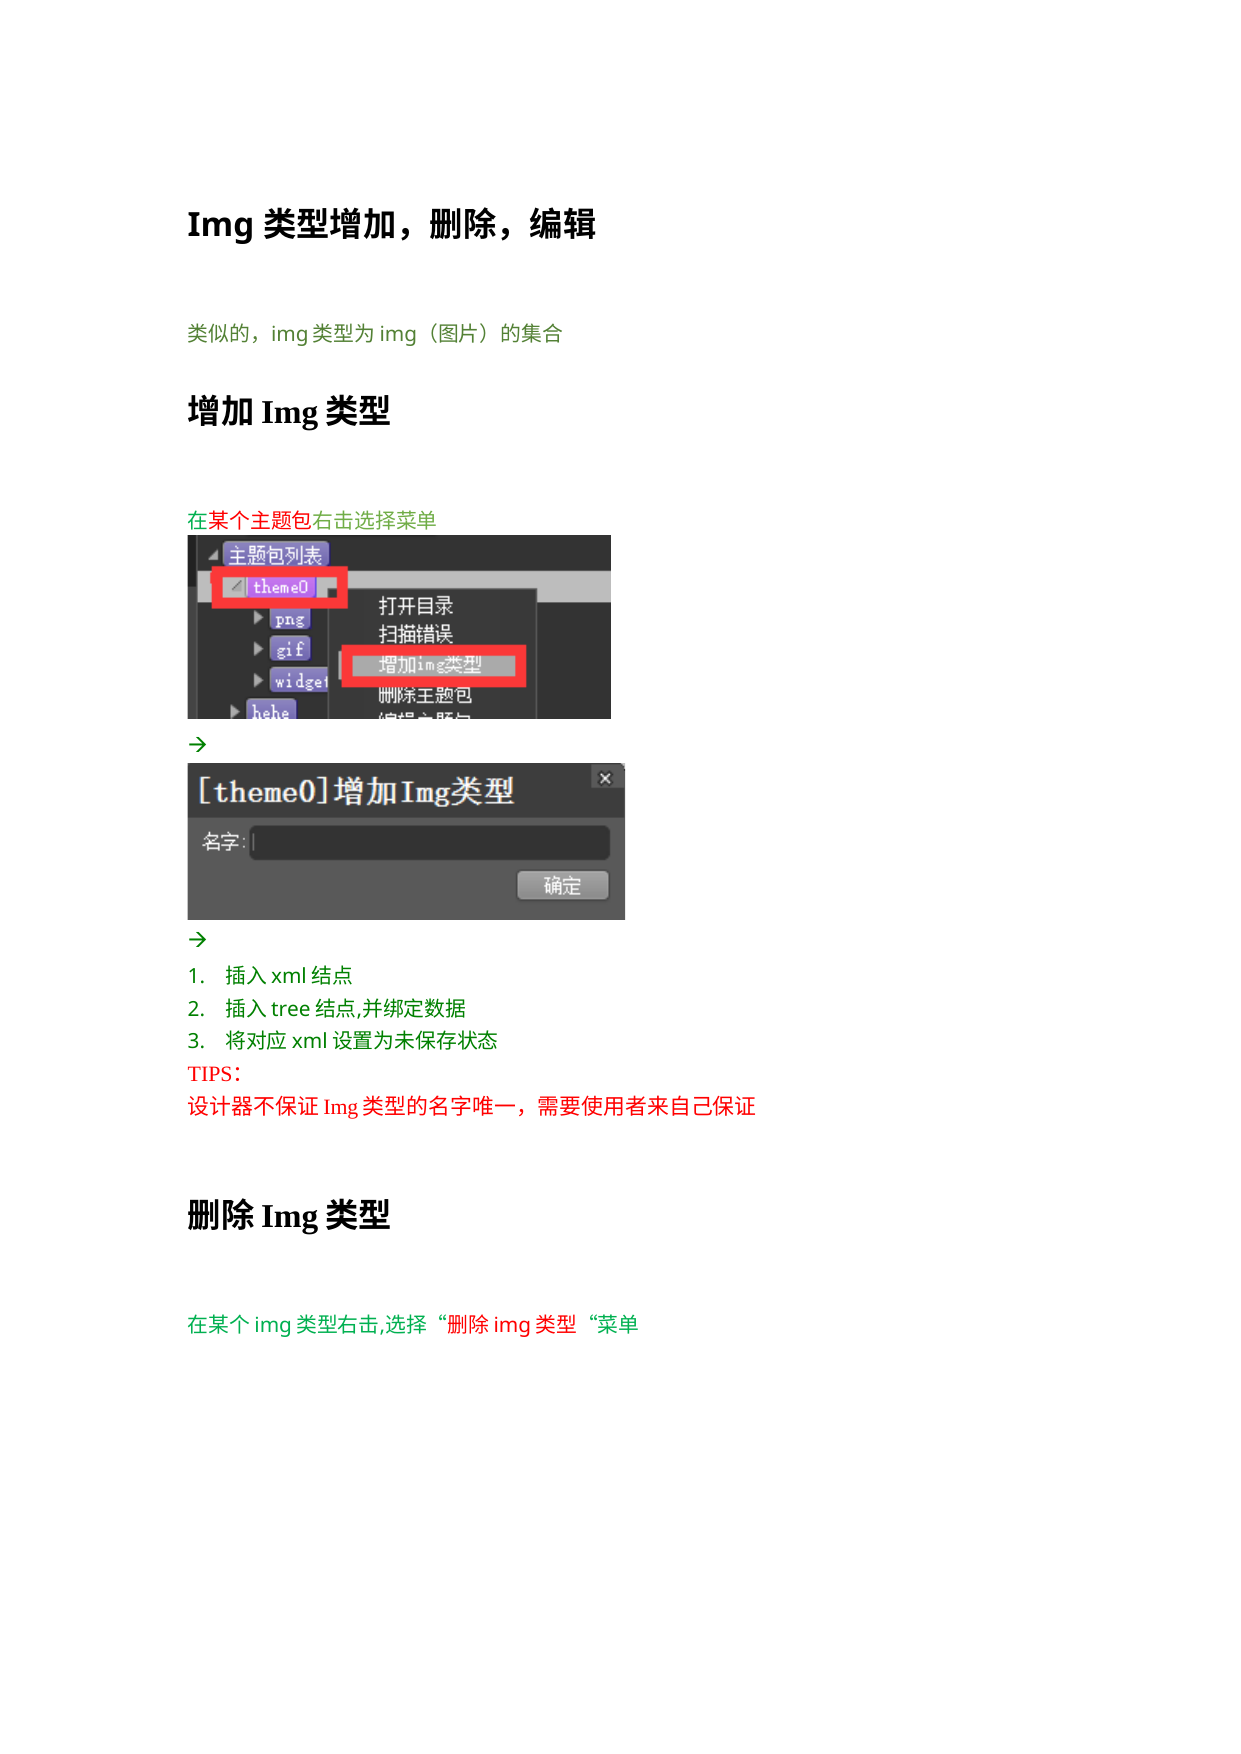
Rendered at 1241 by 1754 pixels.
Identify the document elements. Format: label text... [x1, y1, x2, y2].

text 在某个img类型右击,选择“删除img类型“菜单 [187, 1307, 1053, 1340]
text 在某个主题包右击选择菜单 [187, 503, 1053, 536]
list 将对应xml设置为未保存状态 [187, 1023, 1053, 1056]
subtitle 增加Img类型 [187, 376, 1053, 441]
picture [187, 535, 611, 719]
picture [187, 763, 625, 920]
list 插入tree结点,并绑定数据 [187, 991, 1053, 1023]
text 类似的，img类型为img（图片）的集合 [187, 316, 1053, 349]
text TIPS： [187, 1056, 1053, 1088]
subtitle Img 类型增加，删除，编辑 [187, 189, 1053, 254]
text 设计器不保证Img类型的名字唯一，需要使用者来自己保证 [187, 1088, 1053, 1121]
subtitle 删除Img类型 [187, 1180, 1053, 1245]
list 插入xml结点 [187, 958, 1053, 991]
